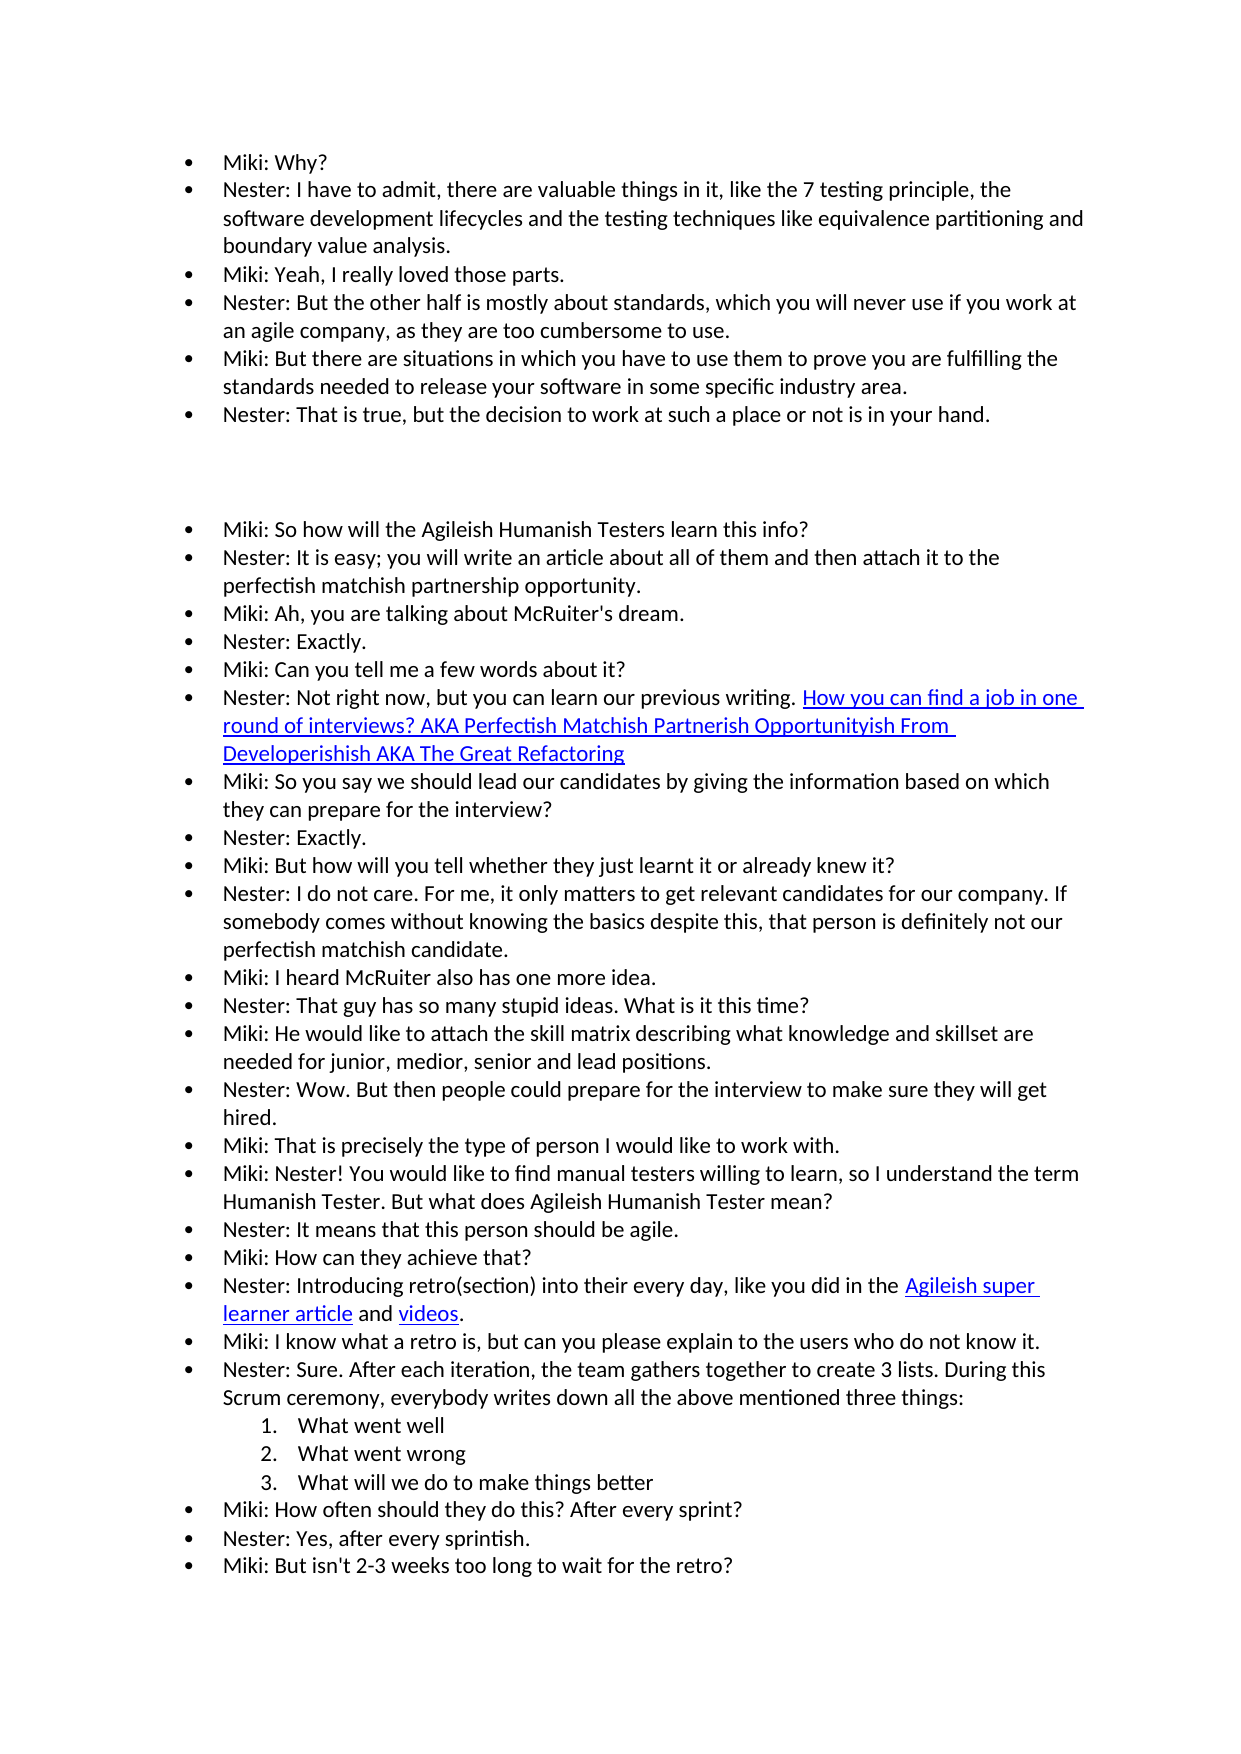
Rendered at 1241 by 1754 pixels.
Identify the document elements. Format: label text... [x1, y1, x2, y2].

list Miki: How can they achieve that? [185, 1243, 1093, 1271]
list Nester: That guy has so many stupid ideas. What is it this time? [185, 991, 1093, 1019]
list Nester: Wow. But then people could prepare for the interview to make sure they will get hired. [185, 1075, 1093, 1131]
list Miki: But there are situations in which you have to use them to prove you are fulfilling the standards needed to release your software in some specific industry area. [185, 344, 1093, 400]
list Nester: Exactly. [185, 627, 1093, 655]
list Nester: But the other half is mostly about standards, which you will never use if you work at an agile company, as they are too cumbersome to use. [185, 288, 1093, 344]
list Miki: He would like to attach the skill matrix describing what knowledge and skillset are needed for junior, medior, senior and lead positions. [185, 1019, 1093, 1075]
list Miki: Why? [185, 148, 1093, 176]
list Miki: But how will you tell whether they just learnt it or already knew it? [185, 851, 1093, 879]
list Nester: Introducing retro(section) into their every day, like you did in the Agileish super learner article and videos. [185, 1271, 1093, 1327]
list Nester: I have to admit, there are valuable things in it, like the 7 testing principle, the software development lifecycles and the testing techniques like equivalence partitioning and boundary value analysis. [185, 176, 1093, 260]
list Miki: I know what a retro is, but can you please explain to the users who do not know it. [185, 1327, 1093, 1356]
list What will we do to make things better [260, 1468, 1093, 1496]
list Nester: Yes, after every sprintish. [185, 1524, 1093, 1552]
list Nester: It is easy; you will write an article about all of them and then attach it to the perfectish matchish partnership opportunity. [185, 543, 1093, 599]
list Miki: Yeah, I really loved those parts. [185, 260, 1093, 288]
list Miki: Nester! You would like to find manual testers willing to learn, so I understand the term Humanish Tester. But what does Agileish Humanish Tester mean? [185, 1159, 1093, 1215]
list What went wrong [260, 1439, 1093, 1468]
list Miki: Can you tell me a few words about it? [185, 655, 1093, 683]
list What went well [260, 1412, 1093, 1439]
list Nester: That is true, but the decision to work at such a place or not is in your hand. [185, 400, 1093, 428]
list Nester: It means that this person should be agile. [185, 1215, 1093, 1243]
list Miki: But isn't 2-3 weeks too long to wait for the retro? [185, 1552, 1093, 1580]
list Nester: Sure. After each iteration, the team gathers together to create 3 lists. During this Scrum ceremony, everybody writes down all the above mentioned three things: [185, 1356, 1093, 1412]
list Nester: Exactly. [185, 823, 1093, 851]
list Nester: Not right now, but you can learn our previous writing. How you can find a job in one round of interviews? AKA Perfectish Matchish Partnerish Opportunityish From Developerishish AKA The Great Refactoring [185, 683, 1093, 767]
list Miki: Ah, you are talking about McRuiter's dream. [185, 599, 1093, 627]
list Miki: How often should they do this? After every sprint? [185, 1496, 1093, 1524]
list Miki: So you say we should lead our candidates by giving the information based on which they can prepare for the interview? [185, 767, 1093, 823]
list Miki: I heard McRuiter also has one more idea. [185, 963, 1093, 991]
list Nester: I do not care. For me, it only matters to get relevant candidates for our company. If somebody comes without knowing the basics despite this, that person is definitely not our perfectish matchish candidate. [185, 879, 1093, 963]
list Miki: So how will the Agileish Humanish Testers learn this info? [185, 515, 1093, 543]
list Miki: That is precisely the type of person I would like to work with. [185, 1131, 1093, 1159]
